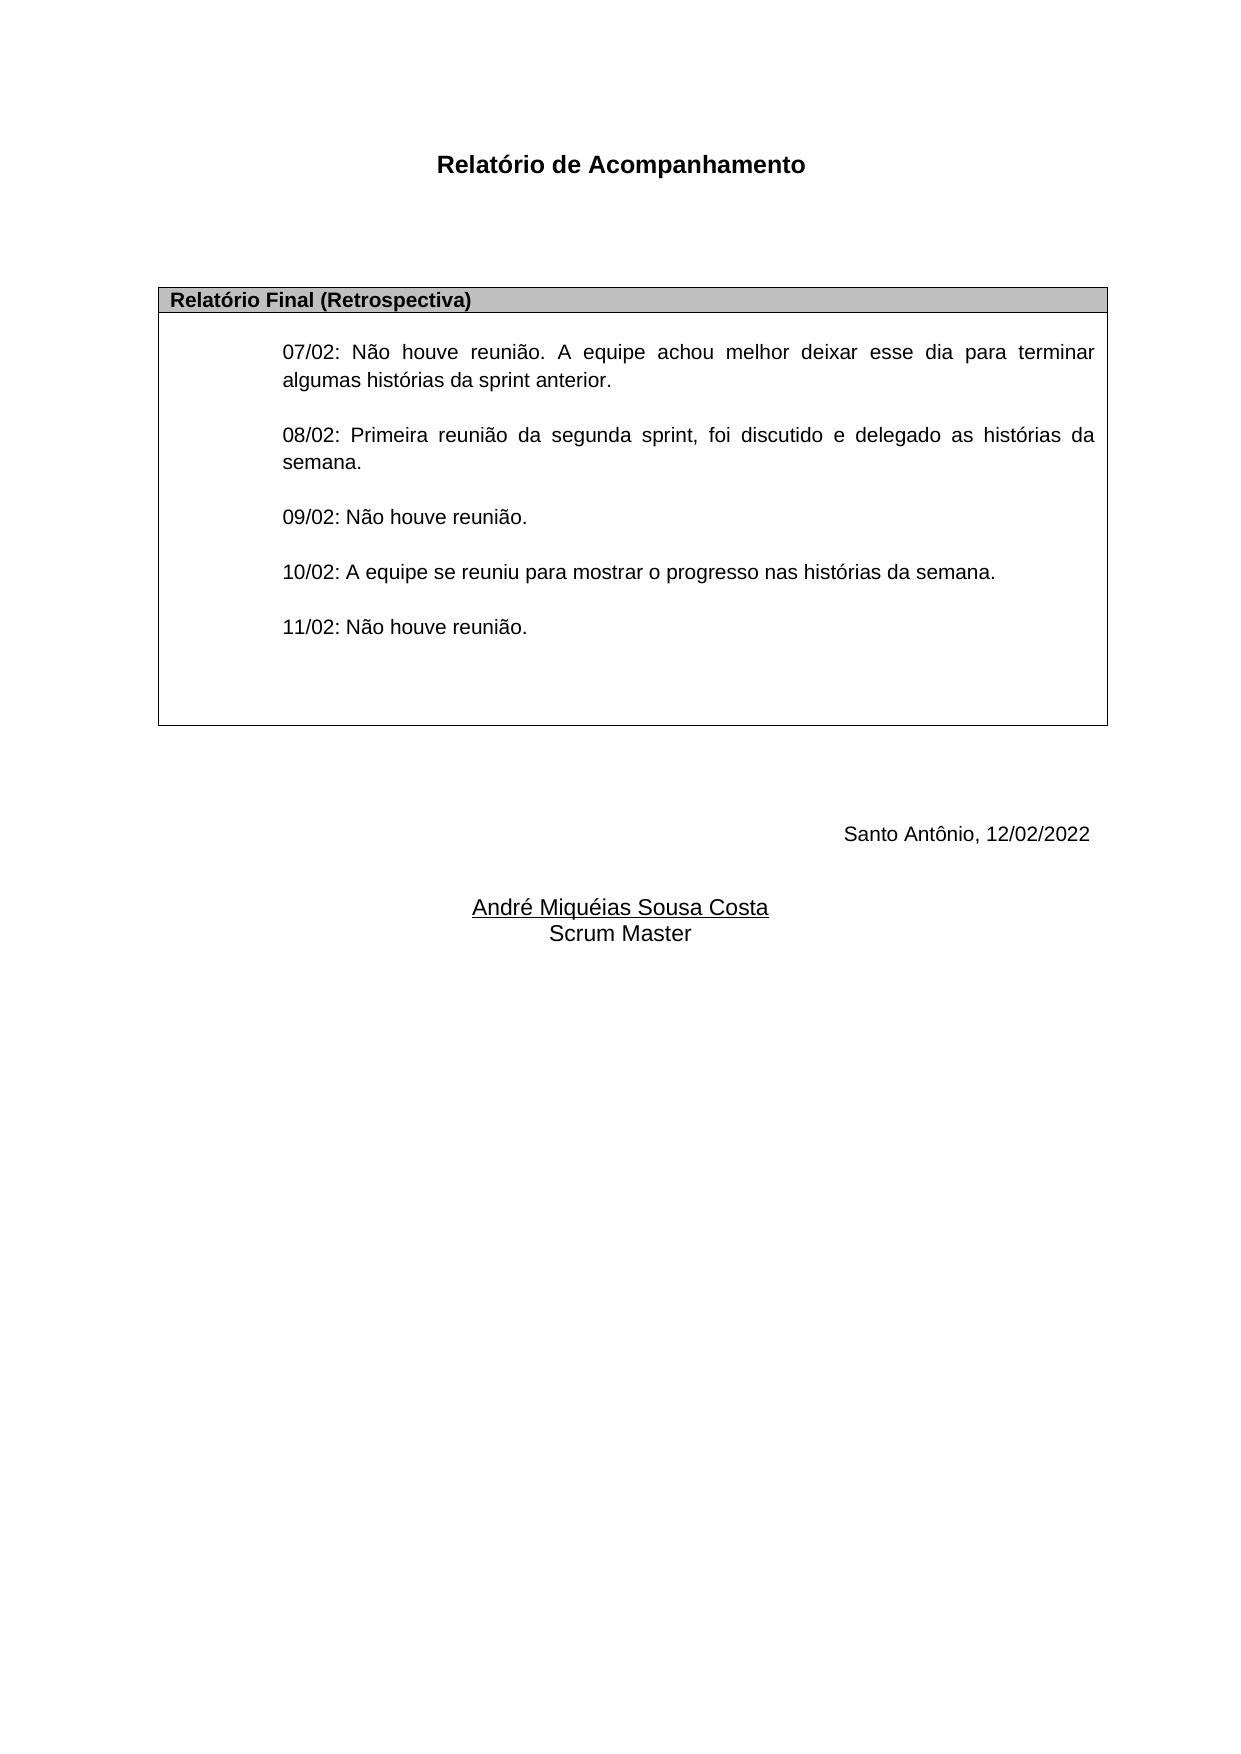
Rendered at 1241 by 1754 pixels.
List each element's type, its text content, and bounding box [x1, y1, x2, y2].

table_header Relatório Final (Retrospectiva) [159, 288, 1107, 312]
text Relatório de Acompanhamento [150, 150, 1093, 179]
text Santo Antônio, 12/02/2022 [165, 822, 1090, 846]
text Scrum Master [150, 920, 1090, 947]
table_cell 07/02: Não houve reunião. A equipe achou melhor deixar esse dia para terminar algumas histórias da sprint anterior. 08/02: Primeira reunião da segunda sprint, foi discutido e delegado as histórias da semana. 09/02: Não houve reunião. 10/02: A equipe se reuniu para mostrar o progresso nas histórias da semana. 11/02: Não houve reunião. [159, 313, 1107, 725]
text André Miquéias Sousa Costa [150, 894, 1090, 920]
